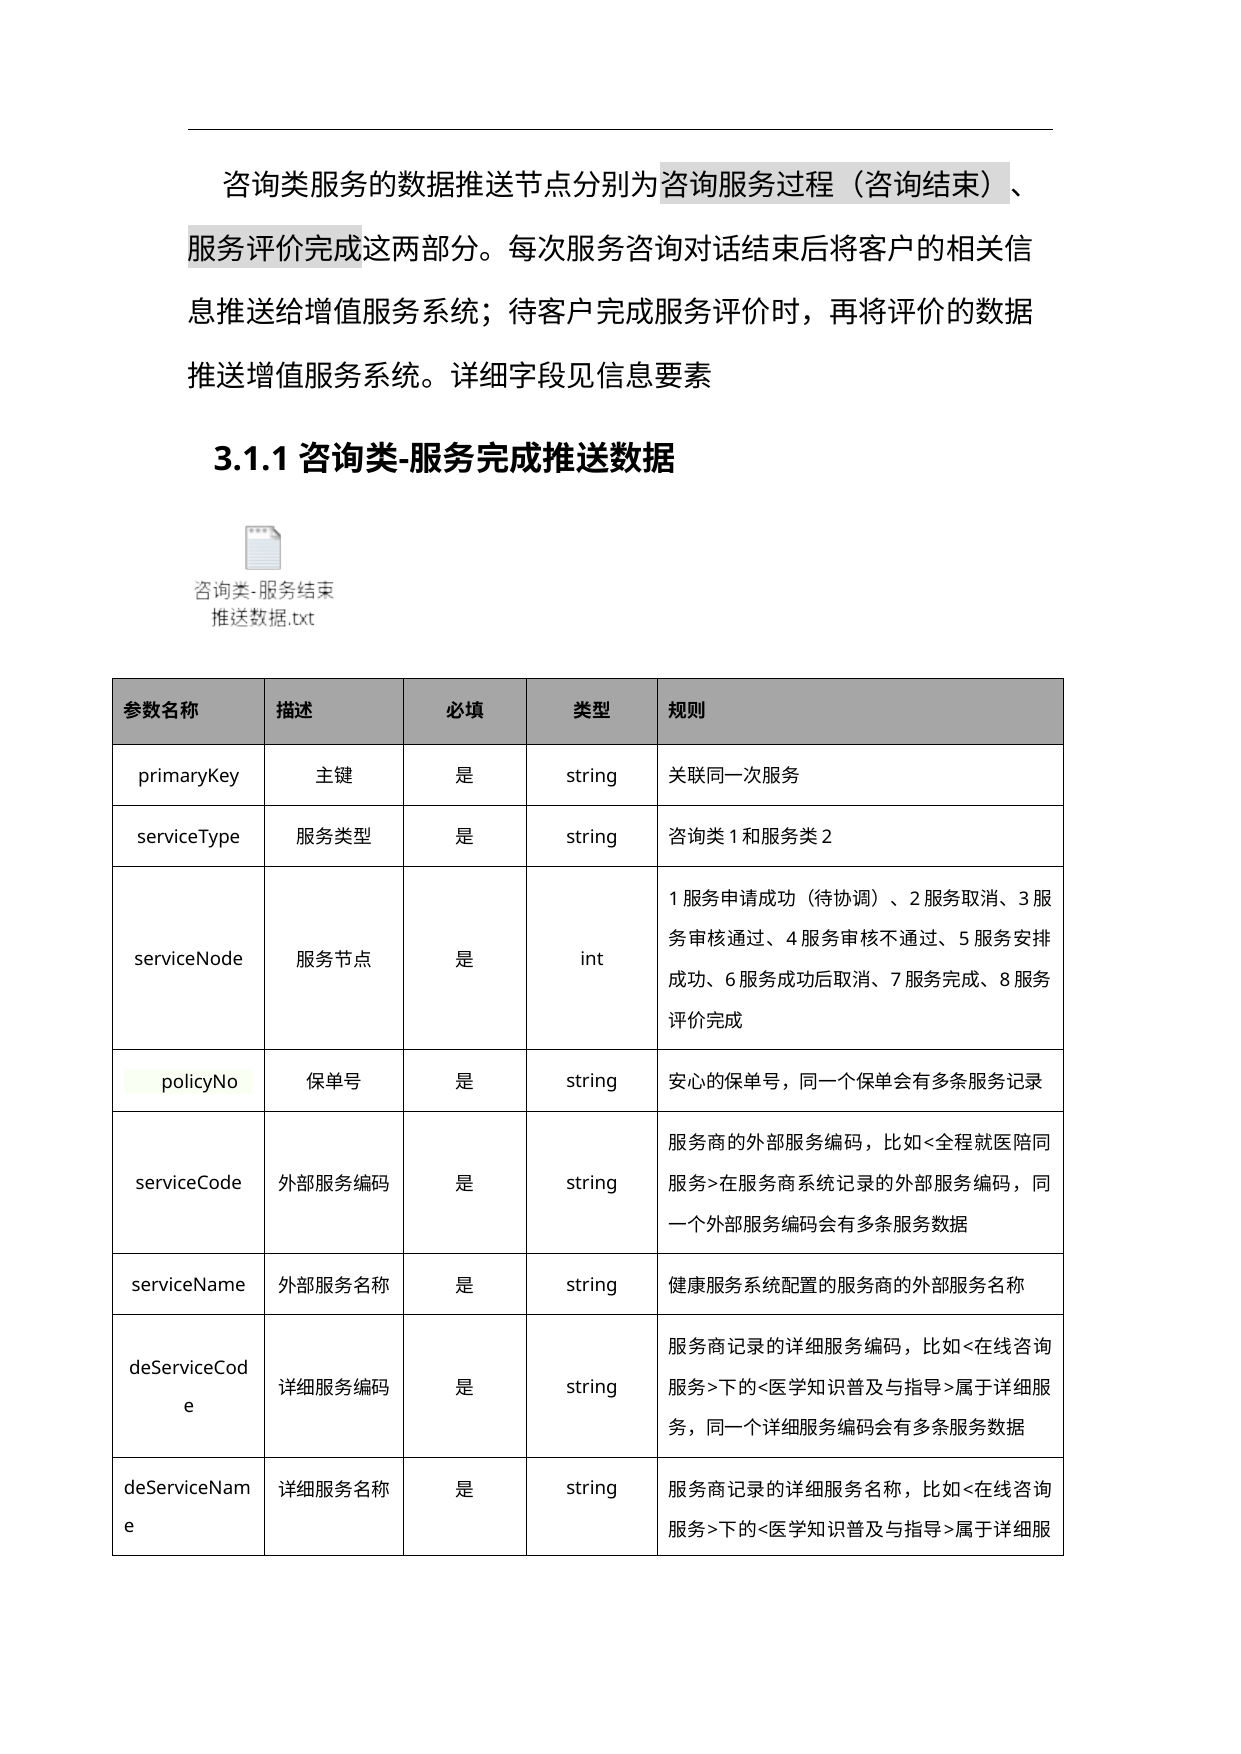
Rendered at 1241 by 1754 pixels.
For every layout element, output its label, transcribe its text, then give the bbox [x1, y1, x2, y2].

table_cell 1服务申请成功（待协调）、2服务取消、3服务审核通过、4服务审核不通过、5服务安排成功、6服务成功后取消、7服务完成、8服务评价完成 [658, 867, 1063, 1049]
table_cell 是 [404, 1315, 526, 1457]
table_cell 是 [404, 1050, 526, 1111]
table_cell serviceNode [113, 867, 264, 1049]
table_header 描述 [265, 679, 403, 744]
table_cell 服务商记录的详细服务编码，比如<在线咨询服务>下的<医学知识普及与指导>属于详细服务，同一个详细服务编码会有多条服务数据 [658, 1315, 1063, 1457]
table_cell 服务节点 [265, 867, 403, 1049]
table_cell 服务商的外部服务编码，比如<全程就医陪同服务>在服务商系统记录的外部服务编码，同一个外部服务编码会有多条服务数据 [658, 1112, 1063, 1253]
table_cell 是 [404, 867, 526, 1049]
table_cell 是 [404, 1254, 526, 1314]
table_cell 是 [404, 745, 526, 805]
table_cell string [527, 806, 657, 866]
text 3.1.1 咨询类-服务完成推送数据 [187, 432, 1053, 480]
table_cell 是 [404, 806, 526, 866]
table_cell int [527, 867, 657, 1049]
table_cell deServiceName [113, 1458, 264, 1554]
table_cell 详细服务编码 [265, 1315, 403, 1457]
table_cell string [527, 745, 657, 805]
table_cell 是 [404, 1458, 526, 1554]
table_header 类型 [527, 679, 657, 744]
table_cell deServiceCode [113, 1315, 264, 1457]
table_cell string [527, 1458, 657, 1554]
text 咨询类服务的数据推送节点分别为咨询服务过程（咨询结束）、服务评价完成这两部分。每次服务咨询对话结束后将客户的相关信息推送给增值服务系统；待客户完成服务评价时，再将评价的数据推送增值服务系统。详细字段见信息要素 [187, 162, 1053, 394]
table_cell serviceCode [113, 1112, 264, 1253]
table_header 规则 [658, 679, 1063, 744]
table_cell serviceType [113, 806, 264, 866]
table_cell 详细服务名称 [265, 1458, 403, 1554]
table_cell 健康服务系统配置的服务商的外部服务名称 [658, 1254, 1063, 1314]
table_cell 主键 [265, 745, 403, 805]
table_cell 外部服务编码 [265, 1112, 403, 1253]
table_cell string [527, 1050, 657, 1111]
table_cell 保单号 [265, 1050, 403, 1111]
table_header 必填 [404, 679, 526, 744]
table_cell string [527, 1254, 657, 1314]
table_cell 安心的保单号，同一个保单会有多条服务记录 [658, 1050, 1063, 1111]
table_cell string [527, 1112, 657, 1253]
table_cell 是 [404, 1112, 526, 1253]
table_cell primaryKey [113, 745, 264, 805]
table_cell 咨询类1和服务类2 [658, 806, 1063, 866]
table_header 参数名称 [113, 679, 264, 744]
table_cell 外部服务名称 [265, 1254, 403, 1314]
table_cell policyNo [113, 1050, 264, 1111]
table_cell serviceName [113, 1254, 264, 1314]
table_cell 服务类型 [265, 806, 403, 866]
table_cell 服务商记录的详细服务名称，比如<在线咨询服务>下的<医学知识普及与指导>属于详细服务 [658, 1458, 1063, 1554]
table_cell string [527, 1315, 657, 1457]
table_cell 关联同一次服务 [658, 745, 1063, 805]
